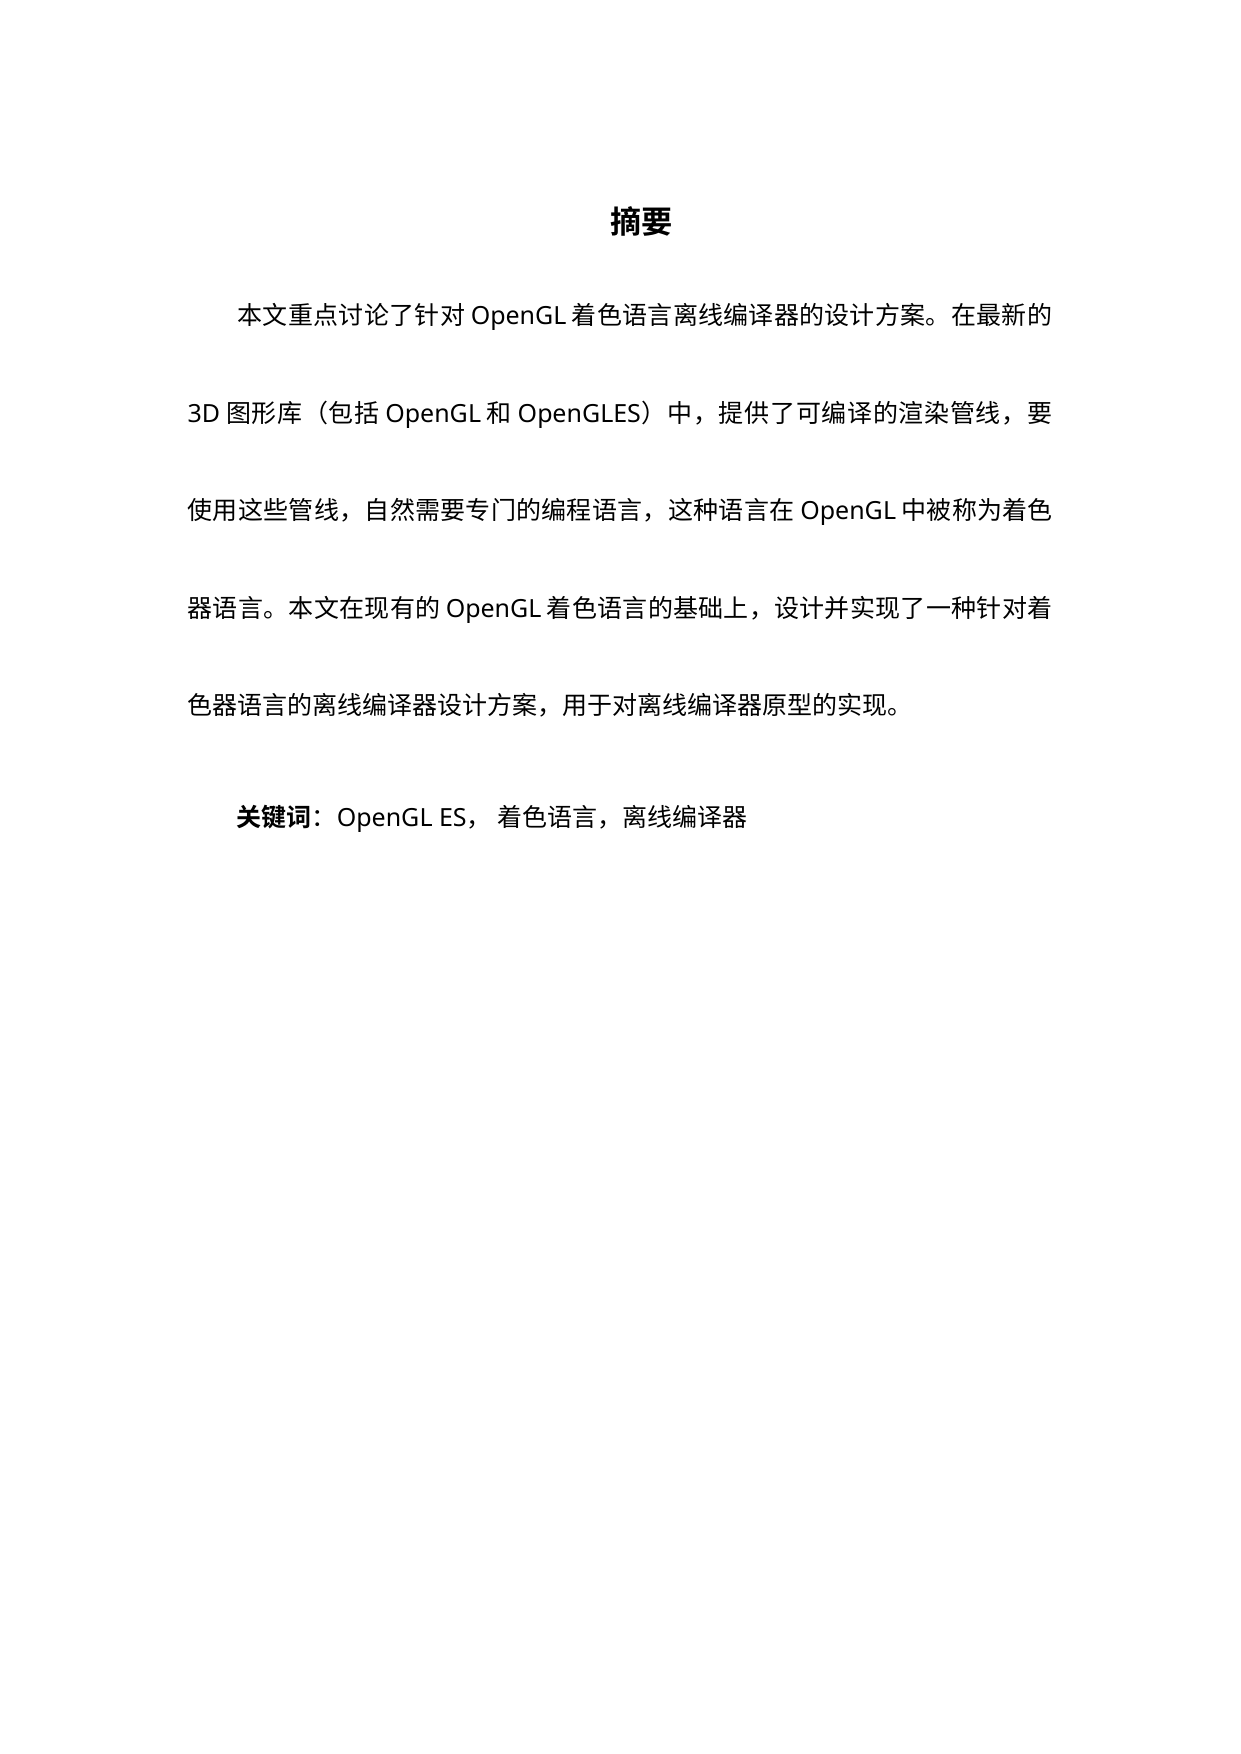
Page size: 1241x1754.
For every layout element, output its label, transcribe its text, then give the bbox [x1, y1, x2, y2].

text 本文重点讨论了针对OpenGL着色语言离线编译器的设计方案。在最新的3D图形库（包括OpenGL和OpenGLES）中，提供了可编译的渲染管线，要使用这些管线，自然需要专门的编程语言，这种语言在OpenGL中被称为着色器语言。本文在现有的OpenGL着色语言的基础上，设计并实现了一种针对着色器语言的离线编译器设计方案，用于对离线编译器原型的实现。 [187, 281, 1053, 736]
title 摘要 [187, 187, 1053, 252]
text 关键词：OpenGL ES， 着色语言，离线编译器 [187, 783, 1053, 848]
